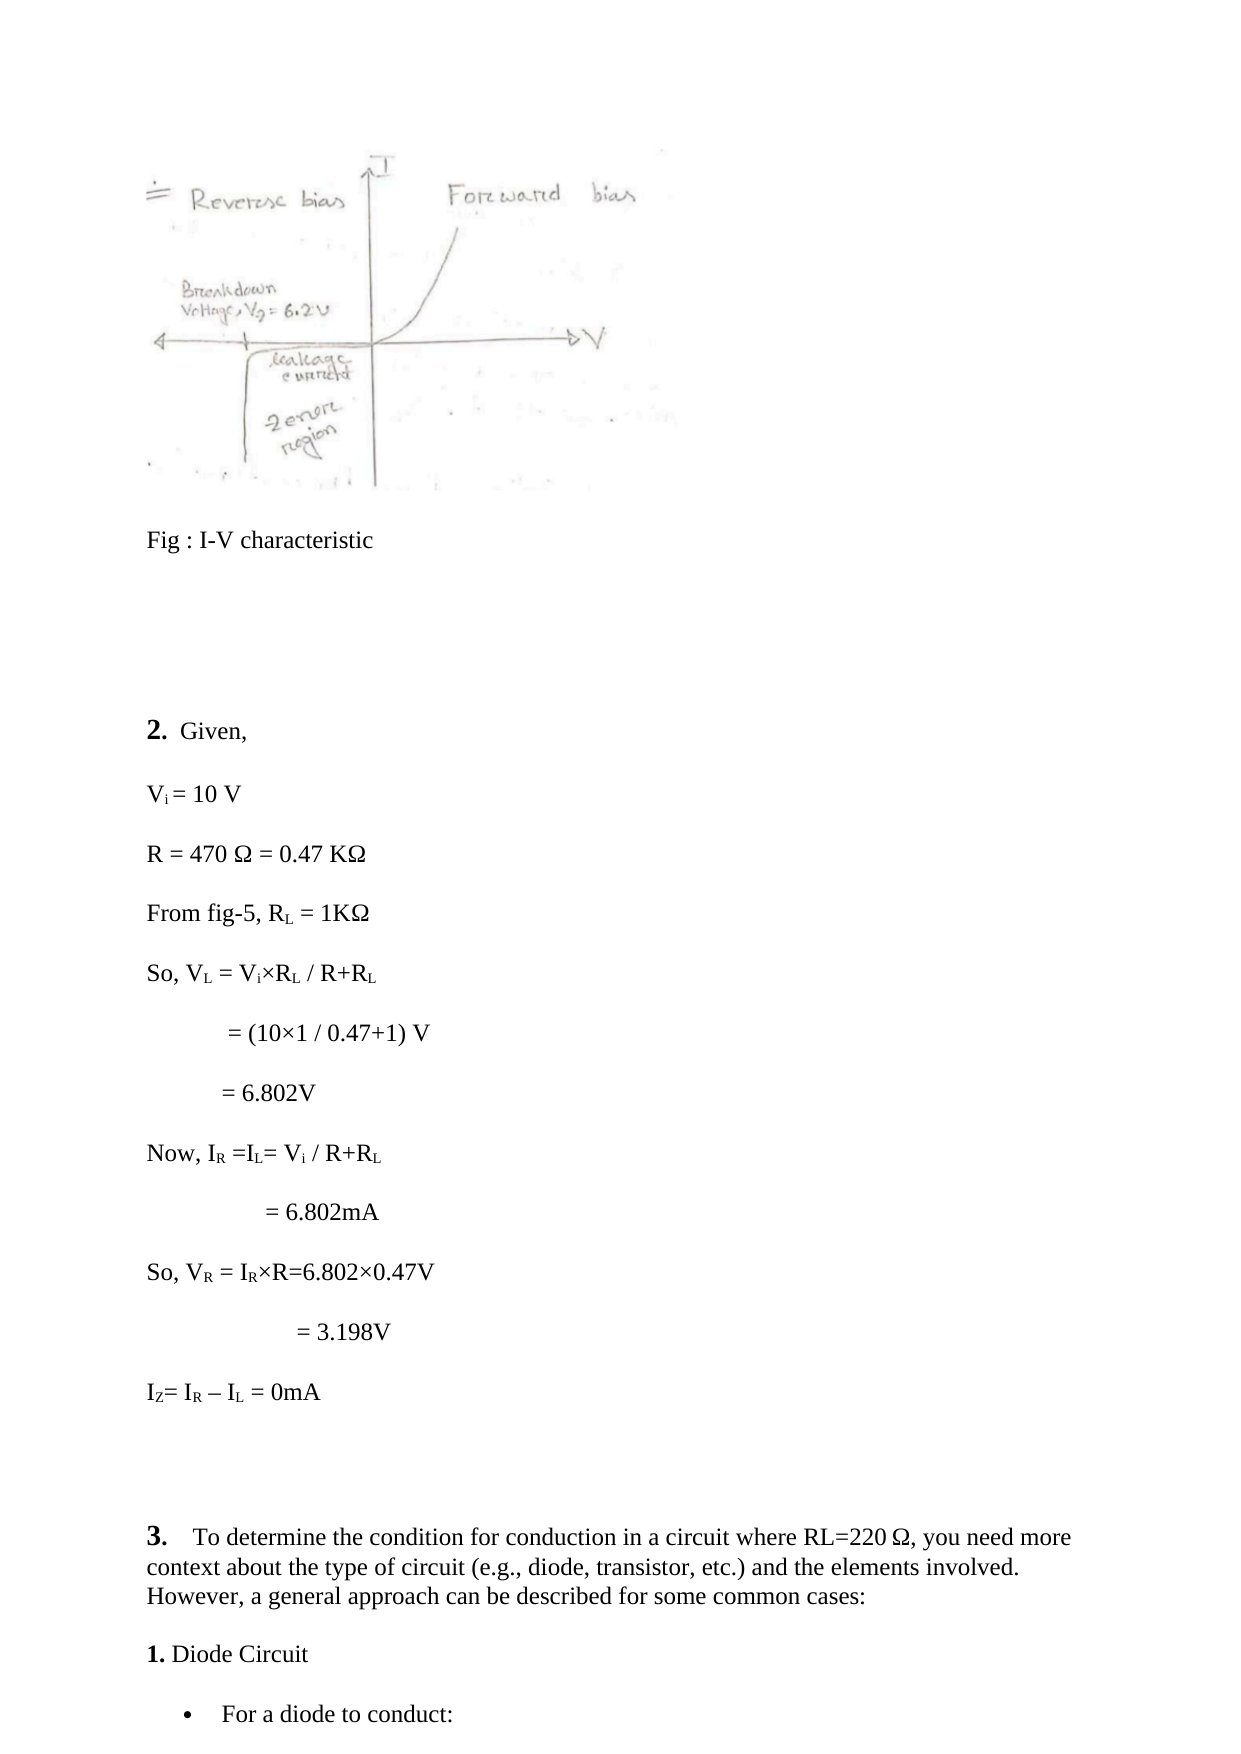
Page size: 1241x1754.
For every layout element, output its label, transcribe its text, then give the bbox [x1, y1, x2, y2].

text From fig-5, RL = 1KΩ [146, 898, 1090, 927]
text Vi = 10 V [146, 779, 1090, 808]
picture [146, 147, 685, 495]
text = 6.802V [146, 1078, 1090, 1107]
text = (10×1 / 0.47+1) V [146, 1018, 1090, 1047]
list For a diode to conduct: [184, 1699, 1090, 1728]
text IZ= IR – IL = 0mA [146, 1377, 1090, 1406]
text 2. Given, [146, 712, 1090, 745]
text 3. To determine the condition for conduction in a circuit where RL=220 Ω, you need more context about the type of circuit (e.g., diode, transistor, etc.) and the elements involved. However, a general approach can be described for some common cases: [146, 1518, 1090, 1609]
text Now, IR =IL= Vi / R+RL [146, 1138, 1090, 1166]
text So, VL = Vi×RL / R+RL [146, 958, 1090, 987]
text = 3.198V [146, 1317, 1090, 1346]
text Fig : I-V characteristic [146, 525, 1090, 554]
subtitle 1. Diode Circuit [146, 1639, 1090, 1667]
text So, VR = IR×R=6.802×0.47V [146, 1257, 1090, 1286]
text R = 470 Ω = 0.47 KΩ [146, 839, 1090, 867]
text = 6.802mA [146, 1197, 1090, 1226]
